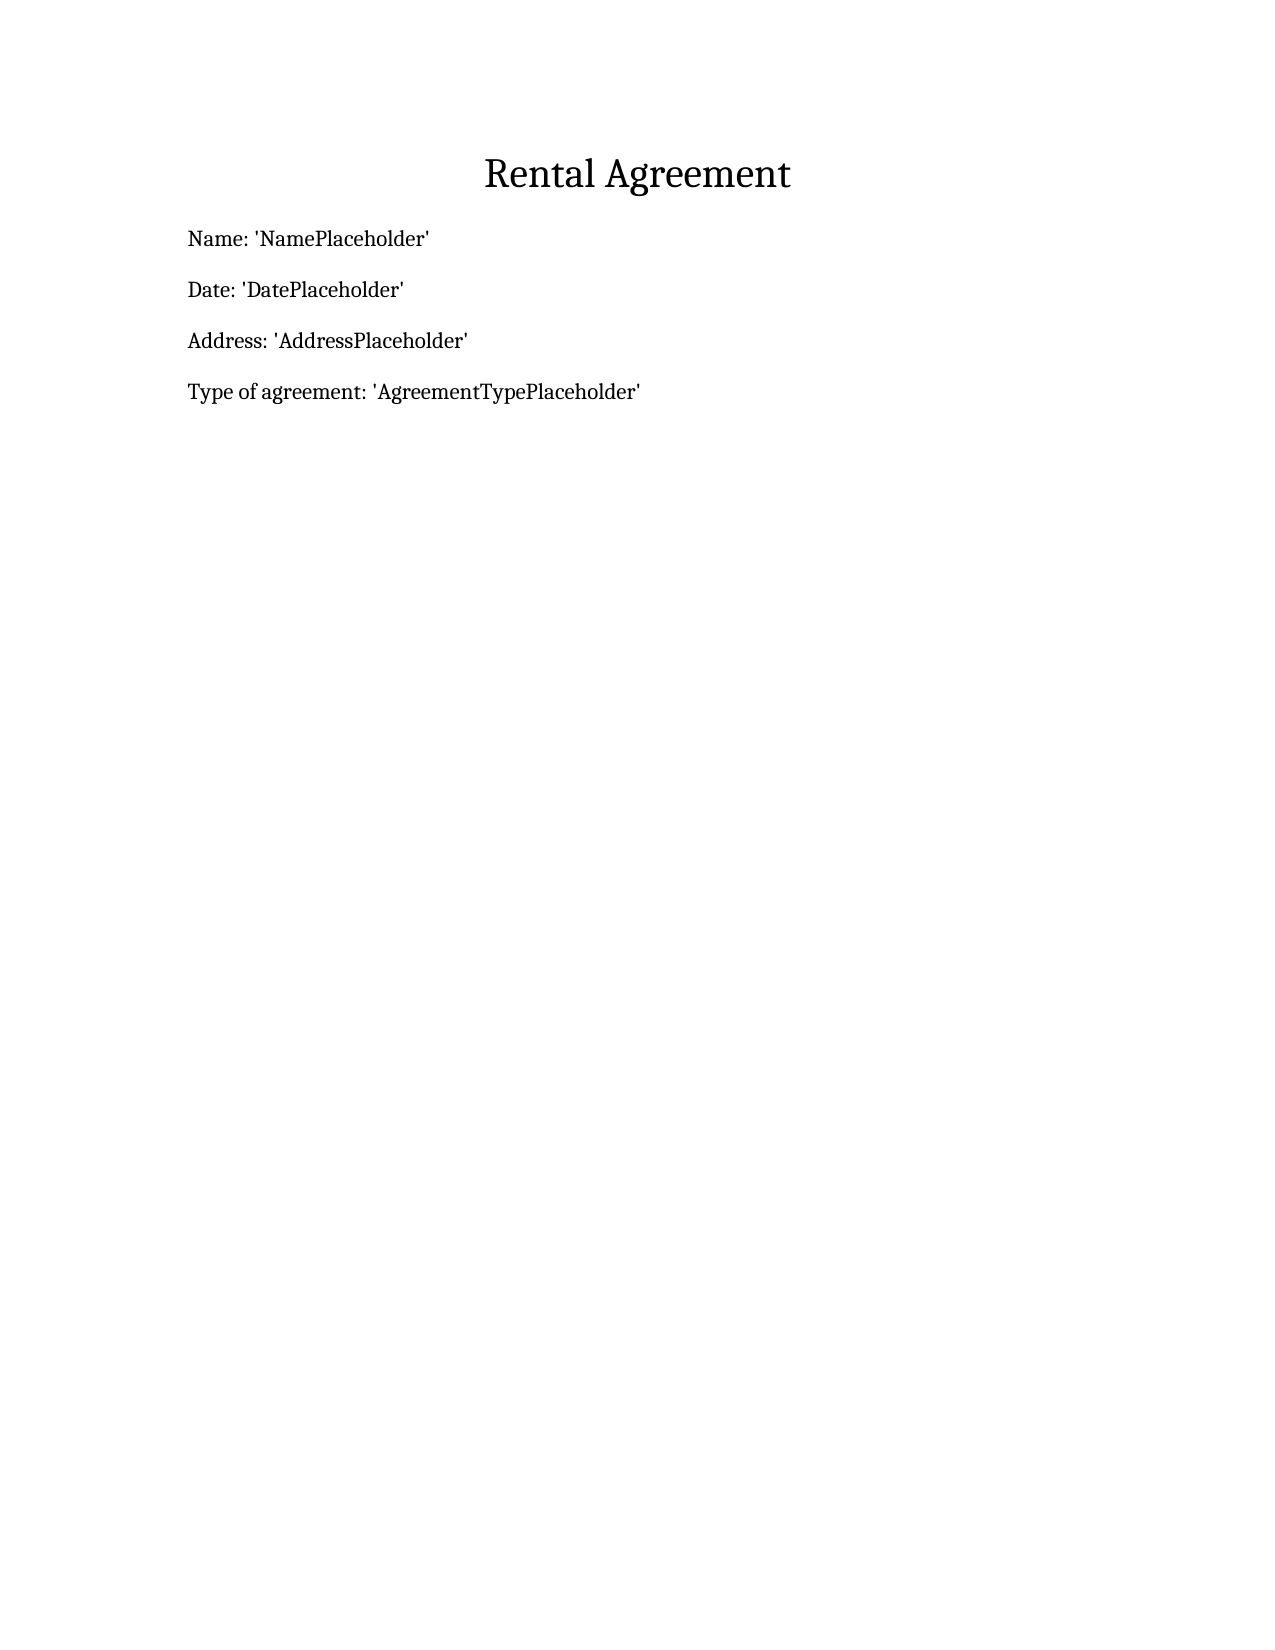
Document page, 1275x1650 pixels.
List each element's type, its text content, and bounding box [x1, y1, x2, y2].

text Rental Agreement [187, 150, 1087, 198]
text Date: 'DatePlaceholder' [187, 277, 1087, 303]
text Type of agreement: 'AgreementTypePlaceholder' [187, 379, 1087, 405]
text Name: 'NamePlaceholder' [187, 226, 1087, 252]
text Address: 'AddressPlaceholder' [187, 328, 1087, 354]
